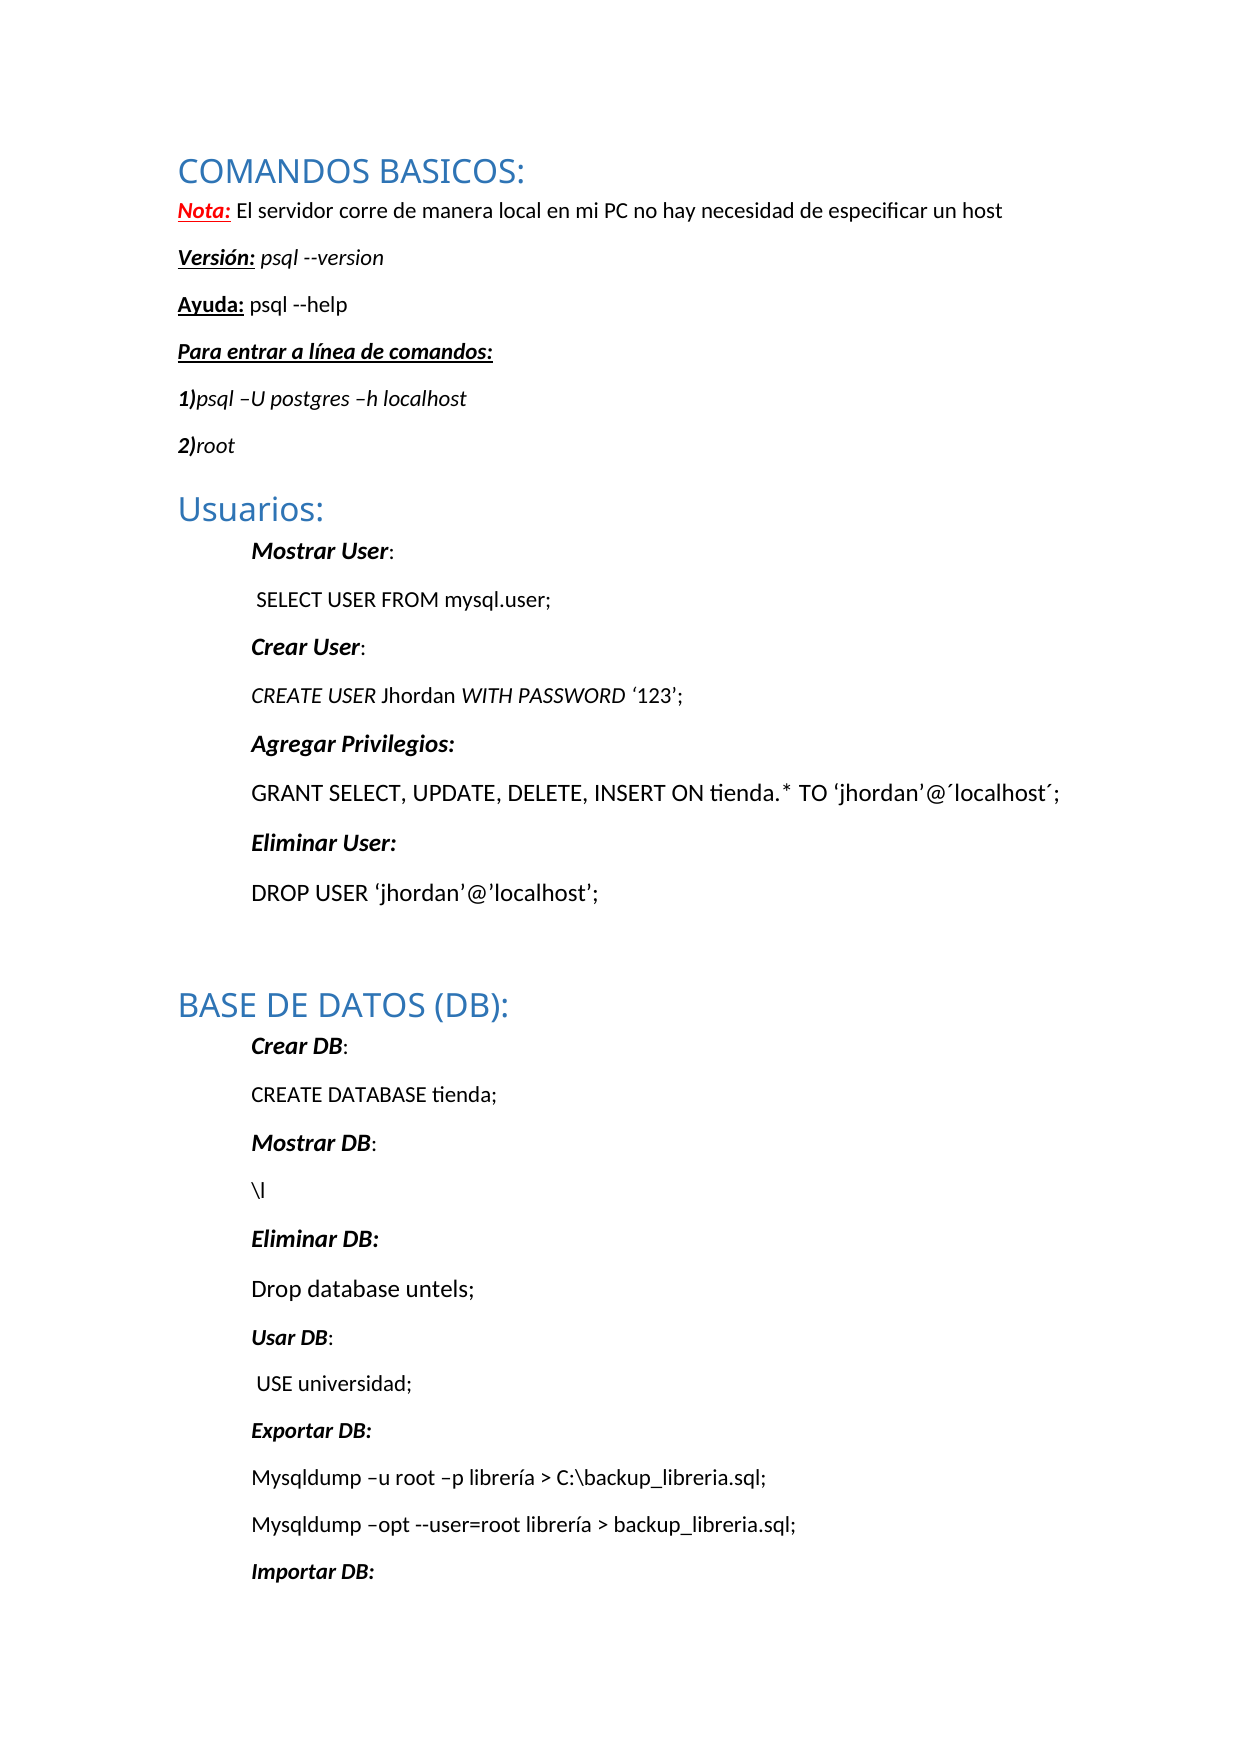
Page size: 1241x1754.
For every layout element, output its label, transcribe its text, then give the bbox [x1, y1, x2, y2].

text Mostrar User: [251, 535, 1063, 566]
text Crear DB: [251, 1031, 1063, 1061]
text Exportar DB: [251, 1416, 1063, 1444]
text Versión: psql --version [177, 243, 1063, 271]
text Eliminar User: [177, 827, 1063, 858]
text Crear User: [251, 632, 1063, 662]
text Agregar Privilegios: [177, 728, 1063, 758]
text Ayuda: psql --help [177, 290, 1063, 318]
text GRANT SELECT, UPDATE, DELETE, INSERT ON tienda.* TO ‘jhordan’@´localhost´; [177, 778, 1063, 808]
text Drop database untels; [251, 1273, 1063, 1303]
text DROP USER ‘jhordan’@’localhost’; [177, 877, 1063, 907]
text 2)root [177, 431, 1063, 459]
text Eliminar DB: [251, 1223, 1063, 1254]
text Nota: El servidor corre de manera local en mi PC no hay necesidad de especificar un host [177, 197, 1063, 224]
text CREATE USER Jhordan WITH PASSWORD ‘123’; [251, 681, 1063, 709]
subtitle COMANDOS BASICOS: [177, 148, 1063, 193]
subtitle BASE DE DATOS (DB): [177, 982, 1063, 1027]
text CREATE DATABASE tienda; [251, 1080, 1063, 1108]
text Para entrar a línea de comandos: [177, 337, 1063, 365]
text SELECT USER FROM mysql.user; [251, 585, 1063, 613]
text Usar DB: [251, 1323, 1063, 1351]
subtitle Usuarios: [177, 486, 1063, 532]
text Mysqldump –u root –p librería > C:\backup_libreria.sql; [251, 1463, 1063, 1491]
text 1)psql –U postgres –h localhost [177, 384, 1063, 412]
text Importar DB: [251, 1557, 1063, 1585]
text Mostrar DB: [251, 1127, 1063, 1157]
text \l [251, 1177, 1063, 1204]
text Mysqldump –opt --user=root librería > backup_libreria.sql; [251, 1510, 1063, 1538]
text USE universidad; [251, 1369, 1063, 1397]
